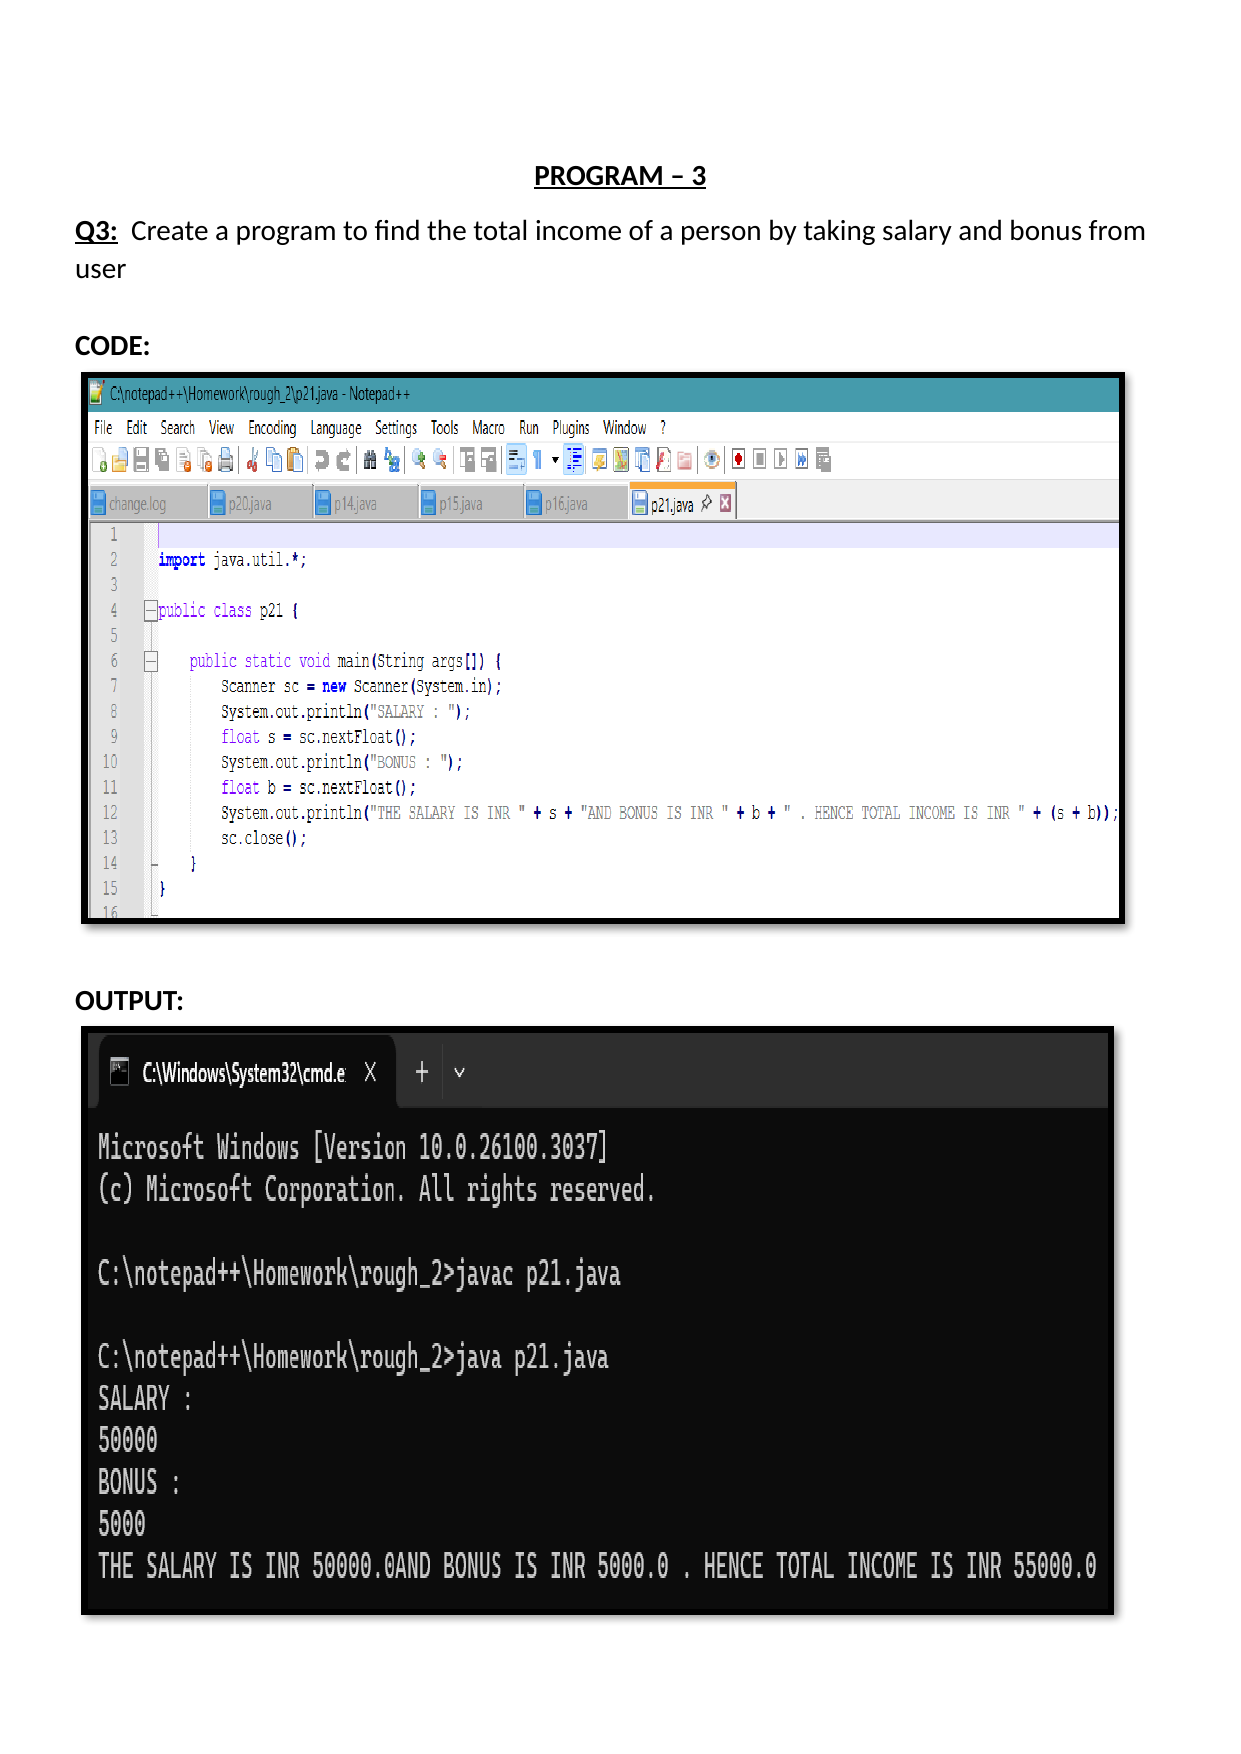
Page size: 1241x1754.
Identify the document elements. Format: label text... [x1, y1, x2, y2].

text Q3: Create a program to find the total income of a person by taking salary and bonus from user [75, 212, 1165, 286]
picture [88, 1033, 1108, 1609]
text OUTPUT: [75, 982, 1165, 1017]
picture [88, 378, 1119, 918]
text CODE: [75, 327, 1165, 363]
text PROGRAM – 3 [75, 157, 1165, 192]
